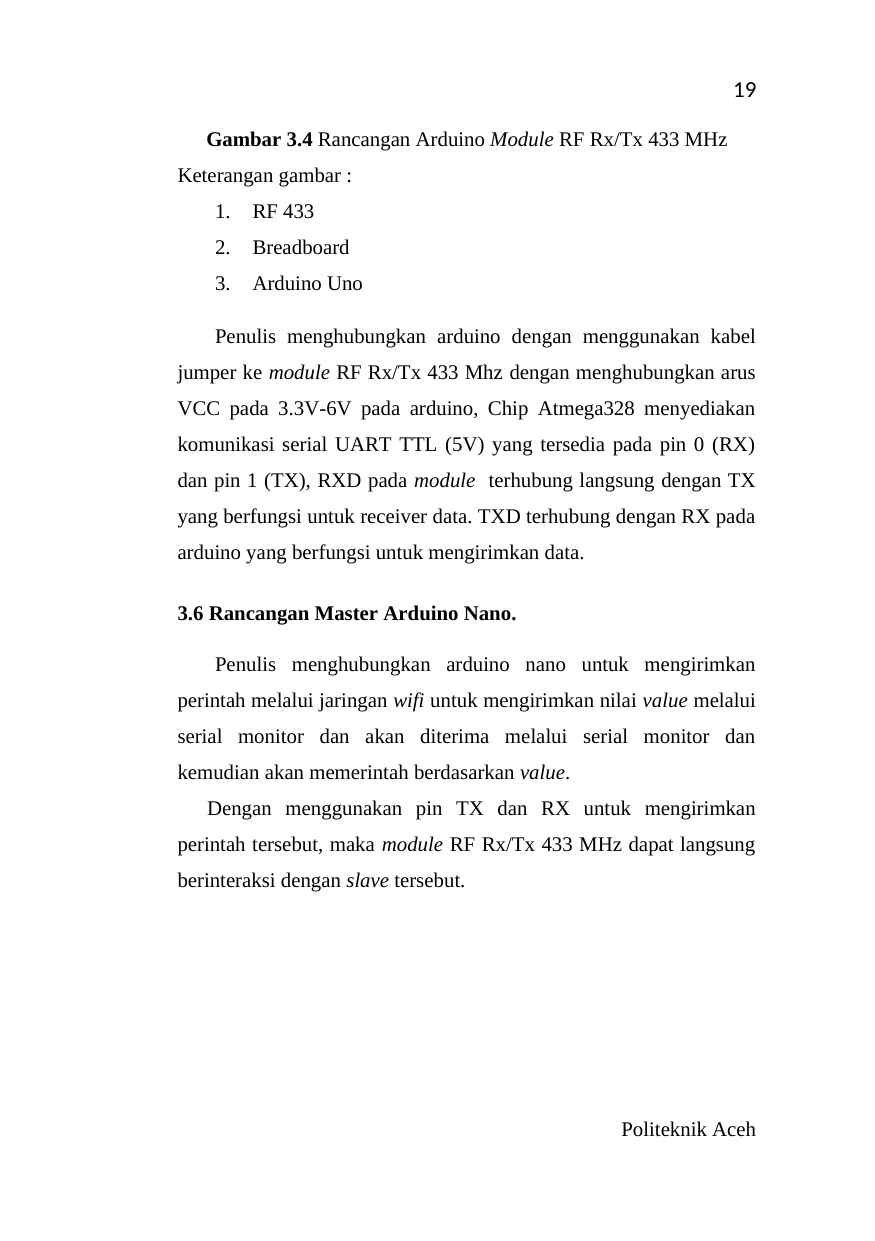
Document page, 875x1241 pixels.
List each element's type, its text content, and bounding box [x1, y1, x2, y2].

list Arduino Uno [215, 271, 756, 295]
text Gambar 3.4 Rancangan Arduino Module RF Rx/Tx 433 MHz [177, 127, 756, 151]
text Penulis menghubungkan arduino nano untuk mengirimkan perintah melalui jaringan wifi untuk mengirimkan nilai value melalui serial monitor dan akan diterima melalui serial monitor dan kemudian akan memerintah berdasarkan value. [177, 652, 756, 784]
list RF 433 [215, 199, 756, 223]
list Breadboard [215, 235, 756, 259]
text Dengan menggunakan pin TX dan RX untuk mengirimkan perintah tersebut, maka module RF Rx/Tx 433 MHz dapat langsung berinteraksi dengan slave tersebut. [177, 796, 756, 892]
text Keterangan gambar : [177, 163, 756, 187]
subtitle 3.6 Rancangan Master Arduino Nano. [177, 601, 756, 625]
text Penulis menghubungkan arduino dengan menggunakan kabel jumper ke module RF Rx/Tx 433 Mhz dengan menghubungkan arus VCC pada 3.3V-6V pada arduino, Chip Atmega328 menyediakan komunikasi serial UART TTL (5V) yang tersedia pada pin 0 (RX) dan pin 1 (TX), RXD pada module terhubung langsung dengan TX yang berfungsi untuk receiver data. TXD terhubung dengan RX pada arduino yang berfungsi untuk mengirimkan data. [177, 324, 756, 564]
